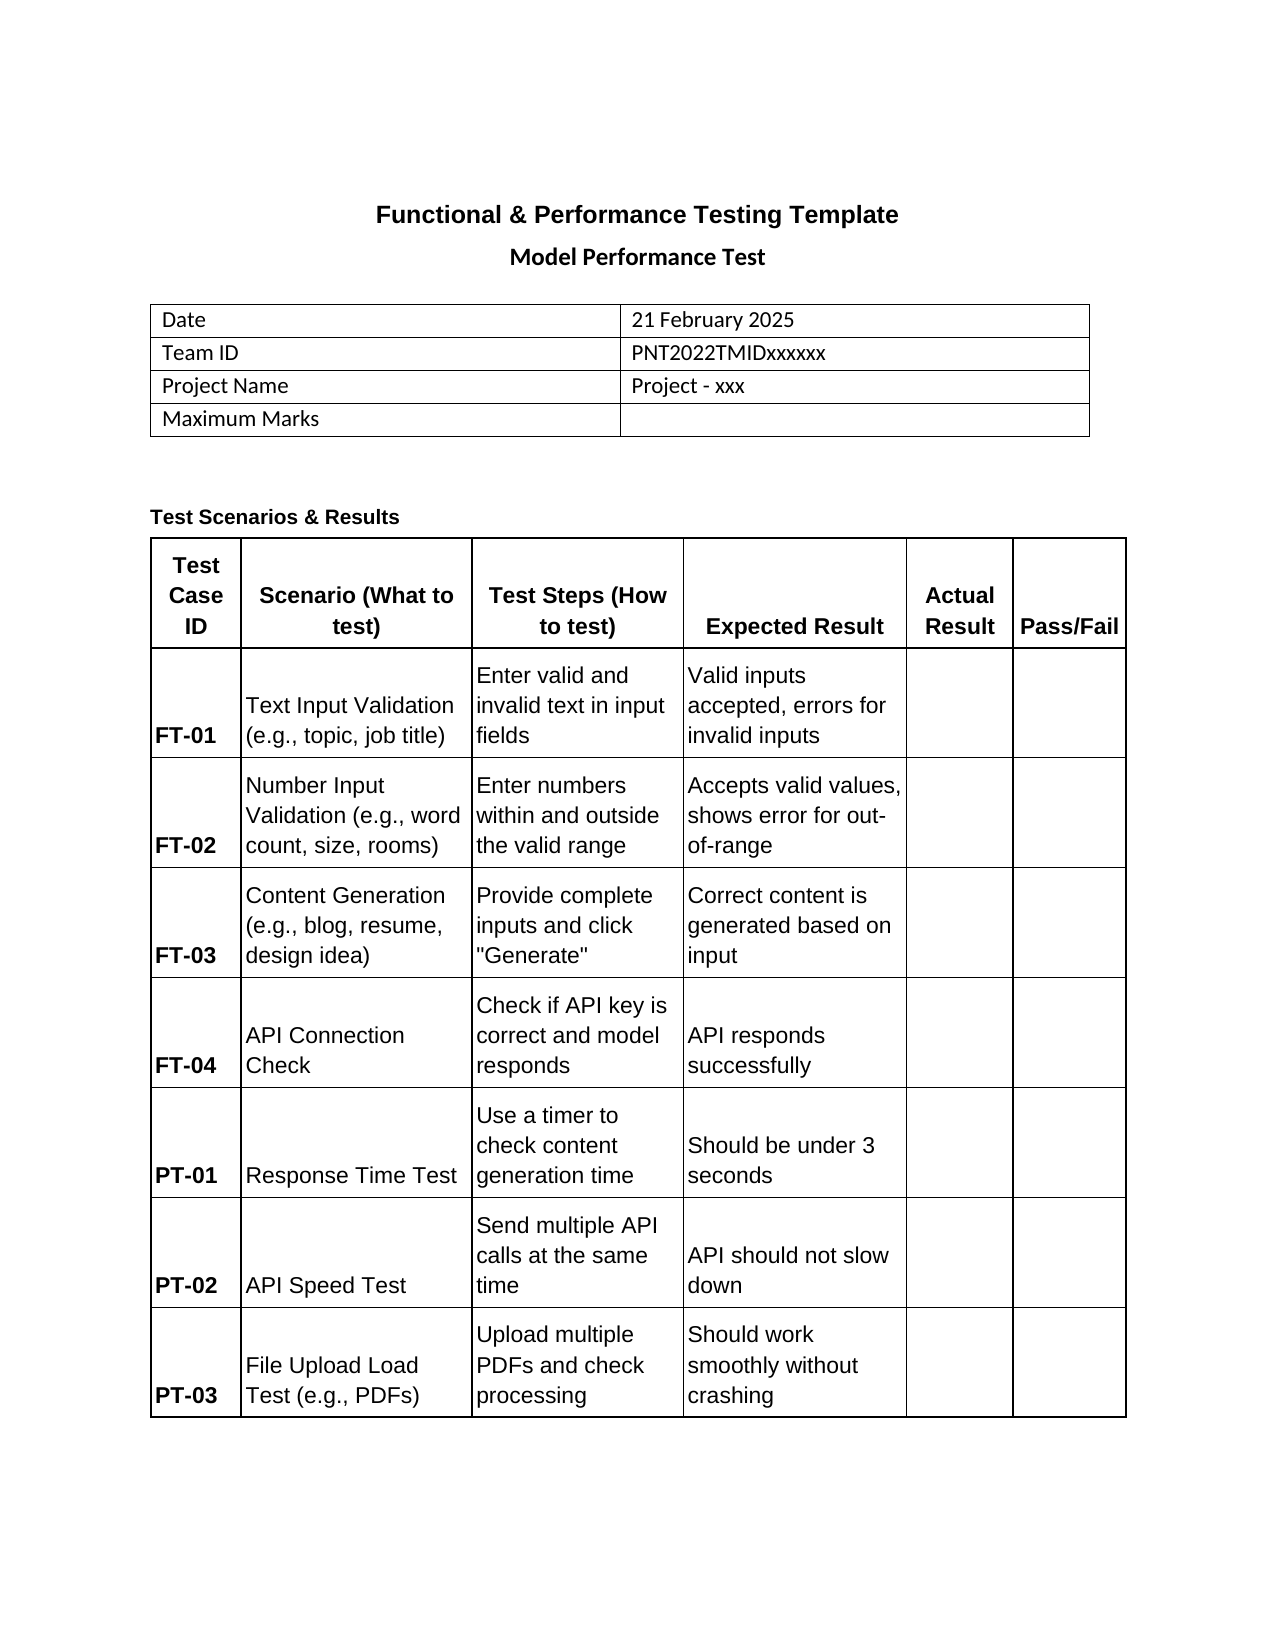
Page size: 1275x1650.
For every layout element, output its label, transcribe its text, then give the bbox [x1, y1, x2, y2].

table_cell FT-02 [152, 758, 240, 867]
table_cell FT-04 [152, 978, 240, 1087]
table_cell Enter valid and invalid text in input fields [473, 649, 683, 757]
subtitle Test Scenarios & Results [150, 505, 1125, 529]
table_cell [907, 1088, 1012, 1196]
table_cell [907, 978, 1012, 1087]
table_cell PT-03 [152, 1308, 240, 1416]
table_cell File Upload Load Test (e.g., PDFs) [242, 1308, 471, 1416]
table_cell Valid inputs accepted, errors for invalid inputs [684, 649, 906, 757]
table_cell Accepts valid values, shows error for out-of-range [684, 758, 906, 867]
table_cell Text Input Validation (e.g., topic, job title) [242, 649, 471, 757]
table_header Test Case ID [152, 539, 240, 647]
table_cell [1014, 1198, 1125, 1306]
table_cell API responds successfully [684, 978, 906, 1087]
table_cell [621, 404, 1089, 436]
table_cell Response Time Test [242, 1088, 471, 1196]
table_cell [907, 1308, 1012, 1416]
subtitle Functional & Performance Testing Template [150, 200, 1125, 229]
table_cell Project Name [151, 371, 620, 403]
table_header Test Steps (How to test) [473, 539, 683, 647]
table_cell [1014, 758, 1125, 867]
table_cell Correct content is generated based on input [684, 868, 906, 977]
table_cell Should be under 3 seconds [684, 1088, 906, 1196]
table_cell PT-02 [152, 1198, 240, 1306]
table_header Pass/Fail [1014, 539, 1125, 647]
table_cell [907, 1198, 1012, 1306]
table_cell API Speed Test [242, 1198, 471, 1306]
table_cell [1014, 1308, 1125, 1416]
table_cell [1014, 978, 1125, 1087]
table_header Expected Result [684, 539, 906, 647]
table_cell Project - xxx [621, 371, 1089, 403]
table_cell Check if API key is correct and model responds [473, 978, 683, 1087]
table_cell Maximum Marks [151, 404, 620, 436]
table_cell Enter numbers within and outside the valid range [473, 758, 683, 867]
table_header Scenario (What to test) [242, 539, 471, 647]
table_cell Send multiple API calls at the same time [473, 1198, 683, 1306]
text Model Performance Test [150, 241, 1125, 272]
table_cell Should work smoothly without crashing [684, 1308, 906, 1416]
table_cell Use a timer to check content generation time [473, 1088, 683, 1196]
table_cell API should not slow down [684, 1198, 906, 1306]
table_cell PNT2022TMIDxxxxxx [621, 338, 1089, 370]
table_cell [1014, 868, 1125, 977]
table_header Actual Result [907, 539, 1012, 647]
table_cell FT-03 [152, 868, 240, 977]
table_cell [907, 868, 1012, 977]
table_cell [907, 649, 1012, 757]
table_header Date [151, 305, 620, 337]
table_cell [907, 758, 1012, 867]
table_cell Provide complete inputs and click "Generate" [473, 868, 683, 977]
table_cell Team ID [151, 338, 620, 370]
table_cell Upload multiple PDFs and check processing [473, 1308, 683, 1416]
table_cell API Connection Check [242, 978, 471, 1087]
table_cell [1014, 1088, 1125, 1196]
table_cell Content Generation (e.g., blog, resume, design idea) [242, 868, 471, 977]
table_cell [1014, 649, 1125, 757]
table_cell FT-01 [152, 649, 240, 757]
table_header 21 February 2025 [621, 305, 1089, 337]
table_cell Number Input Validation (e.g., word count, size, rooms) [242, 758, 471, 867]
table_cell PT-01 [152, 1088, 240, 1196]
